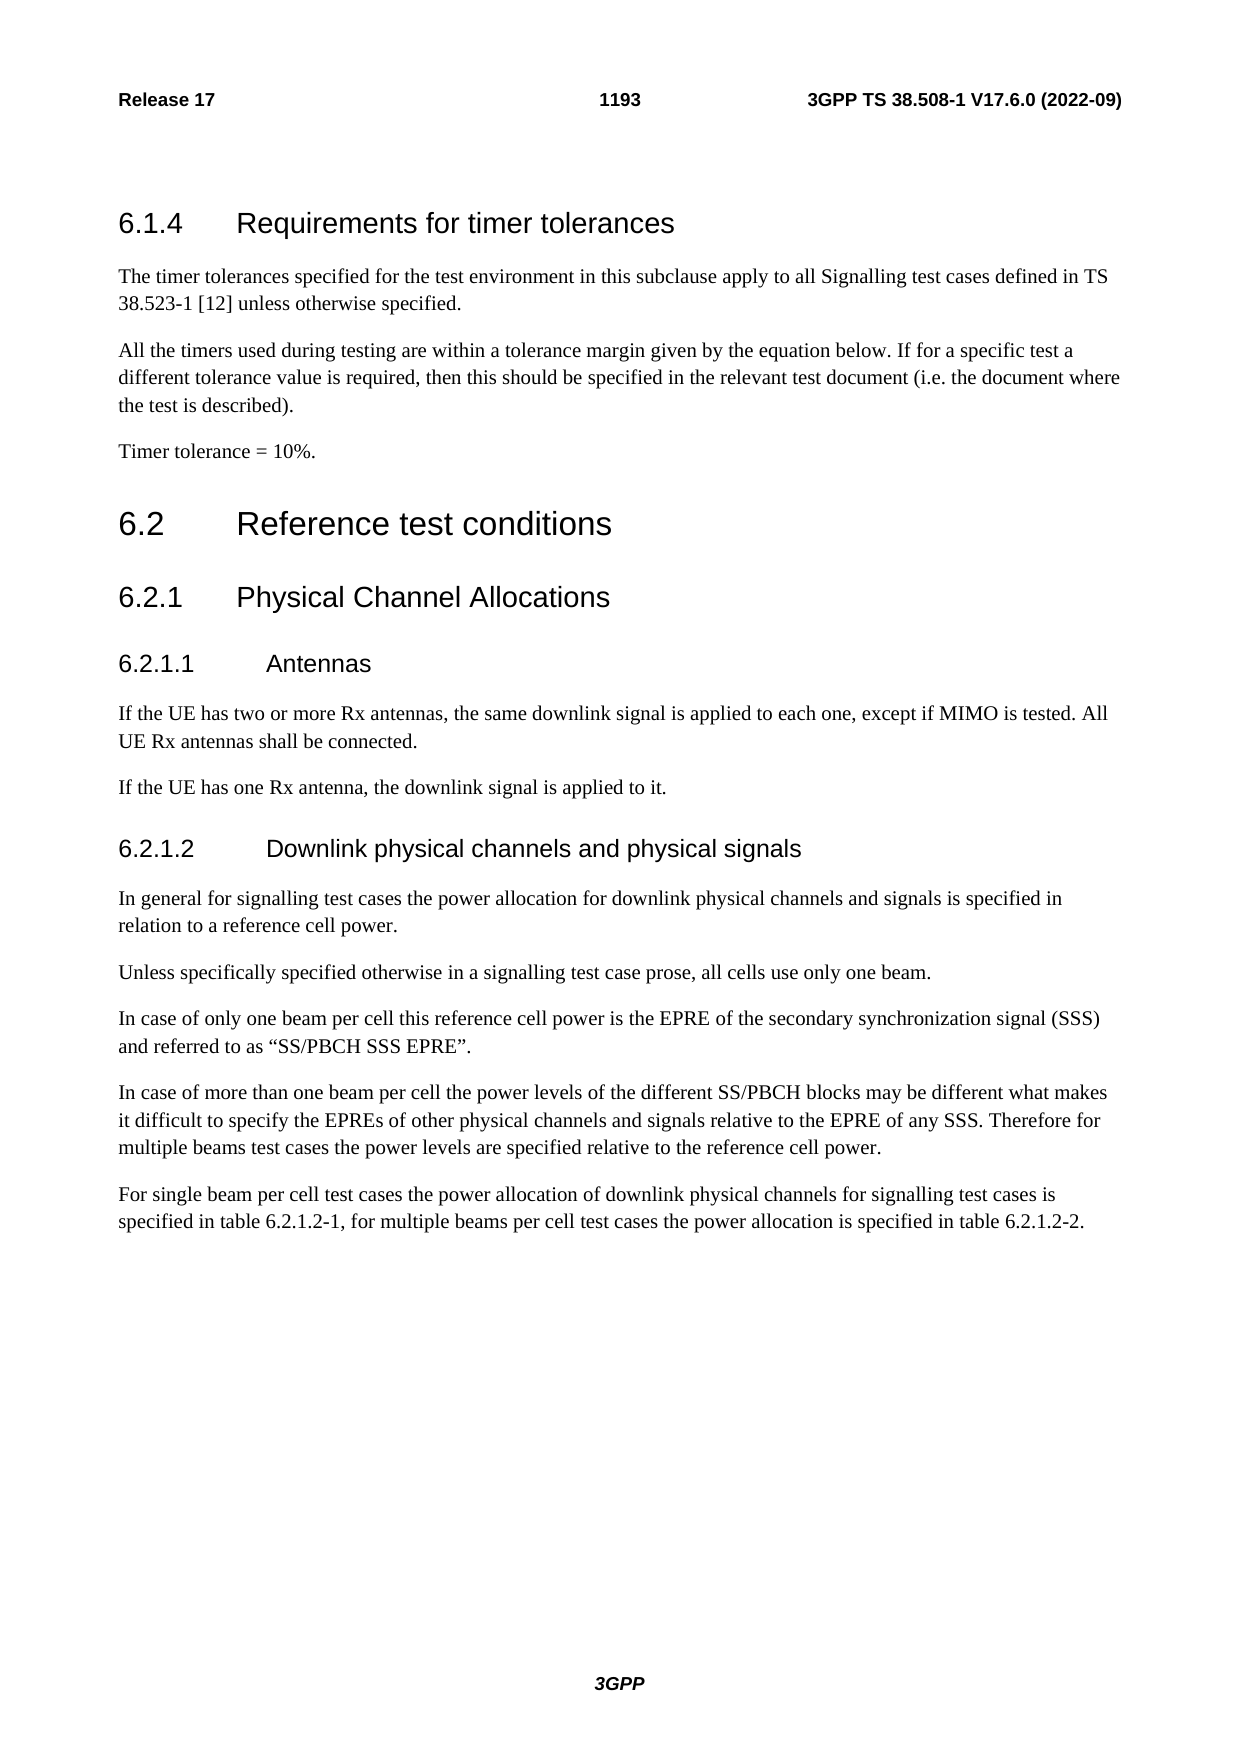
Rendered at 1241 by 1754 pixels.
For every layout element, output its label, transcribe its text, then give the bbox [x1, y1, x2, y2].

subtitle 6.1.4 Requirements for timer tolerances [118, 206, 1122, 240]
subtitle 6.2.1.1 Antennas [118, 649, 1122, 678]
text In general for signalling test cases the power allocation for downlink physical channels and signals is specified in relation to a reference cell power. [118, 886, 1122, 937]
text In case of more than one beam per cell the power levels of the different SS/PBCH blocks may be different what makes it difficult to specify the EPREs of other physical channels and signals relative to the EPRE of any SSS. Therefore for multiple beams test cases the power levels are specified relative to the reference cell power. [118, 1080, 1122, 1159]
text If the UE has one Rx antenna, the downlink signal is applied to it. [118, 775, 1122, 799]
text The timer tolerances specified for the test environment in this subclause apply to all Signalling test cases defined in TS 38.523-1 [12] unless otherwise specified. [118, 264, 1122, 315]
text For single beam per cell test cases the power allocation of downlink physical channels for signalling test cases is specified in table 6.2.1.2-1, for multiple beams per cell test cases the power allocation is specified in table 6.2.1.2-2. [118, 1182, 1122, 1233]
subtitle 6.2.1 Physical Channel Allocations [118, 580, 1122, 613]
text Unless specifically specified otherwise in a signalling test case prose, all cells use only one beam. [118, 960, 1122, 984]
subtitle 6.2 Reference test conditions [118, 504, 1122, 543]
text In case of only one beam per cell this reference cell power is the EPRE of the secondary synchronization signal (SSS) and referred to as “SS/PBCH SSS EPRE”. [118, 1006, 1122, 1058]
text If the UE has two or more Rx antennas, the same downlink signal is applied to each one, except if MIMO is tested. All UE Rx antennas shall be connected. [118, 701, 1122, 753]
text Timer tolerance = 10%. [118, 439, 1122, 463]
subtitle 6.2.1.2 Downlink physical channels and physical signals [118, 834, 1122, 863]
text All the timers used during testing are within a tolerance margin given by the equation below. If for a specific test a different tolerance value is required, then this should be specified in the relevant test document (i.e. the document where the test is described). [118, 338, 1122, 417]
